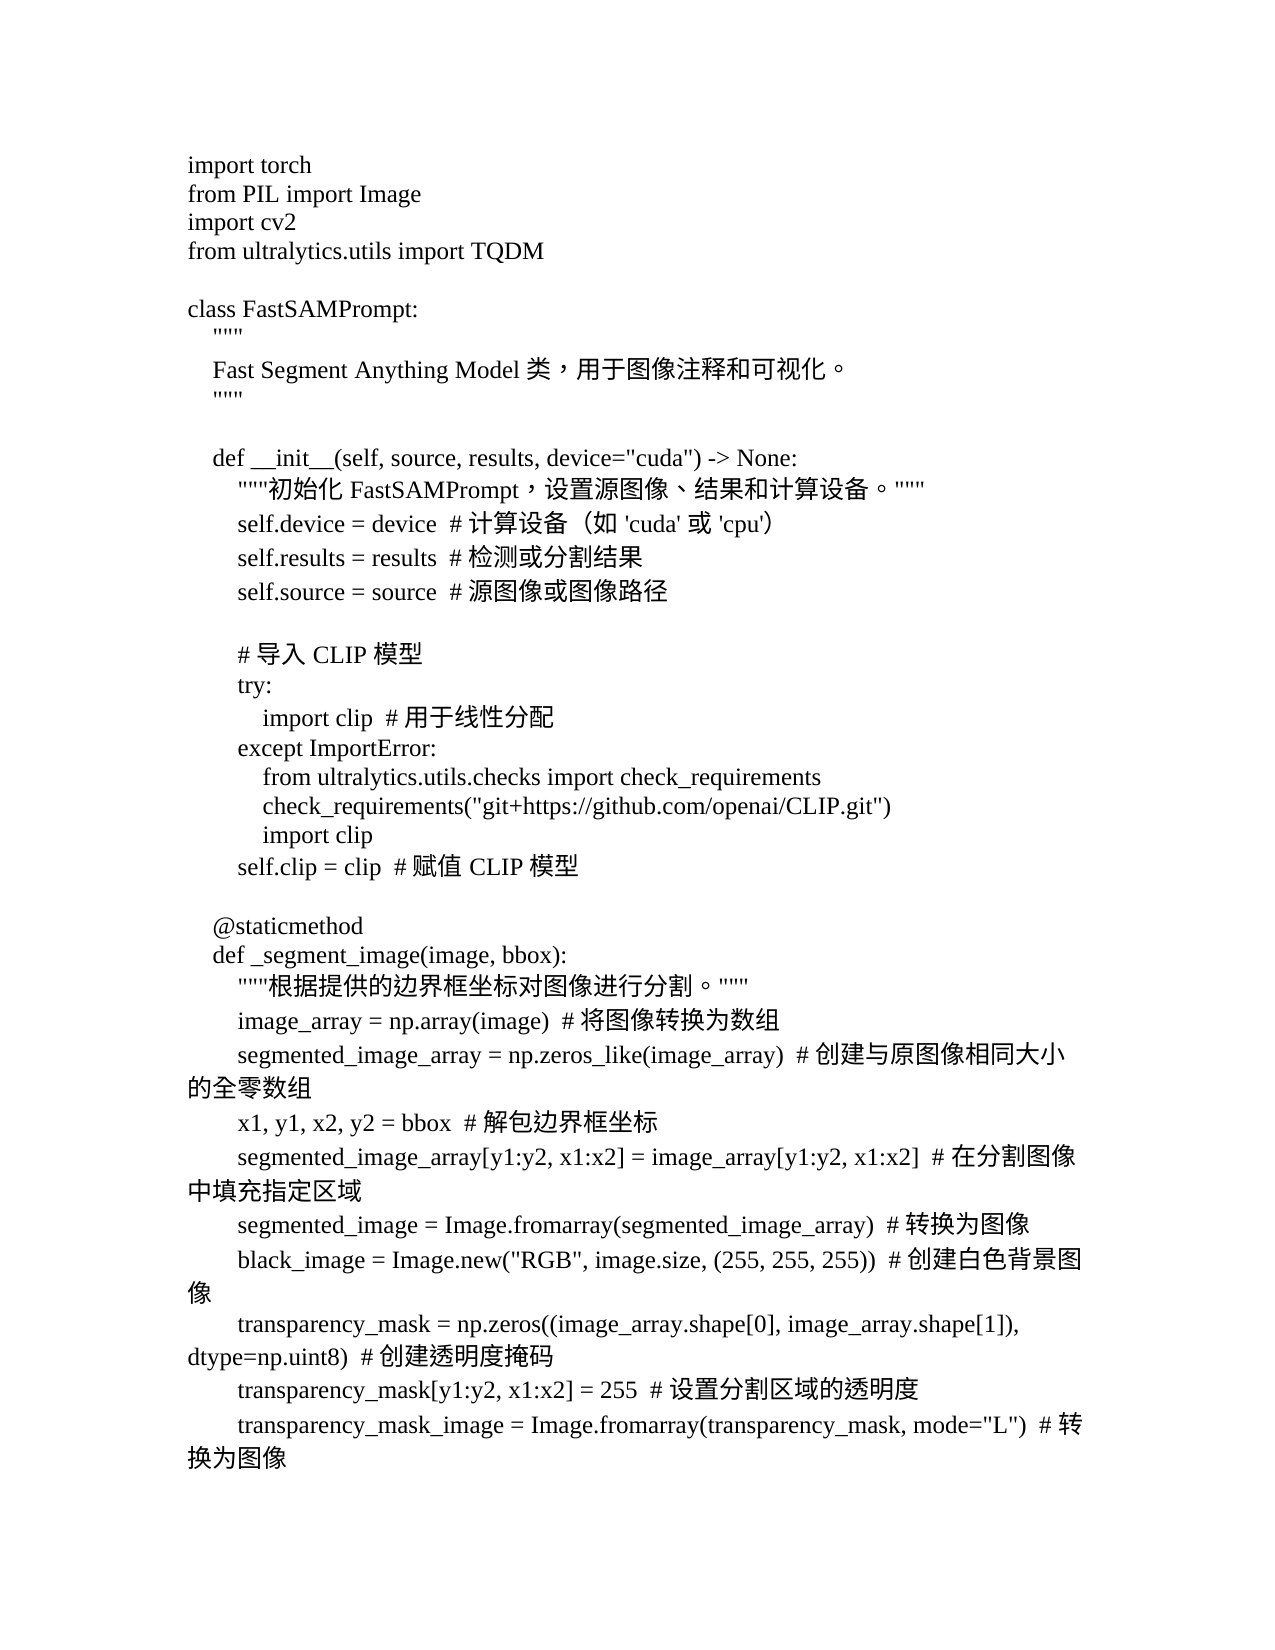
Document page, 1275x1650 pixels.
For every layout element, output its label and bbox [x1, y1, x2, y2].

text [187, 150, 1087, 1474]
